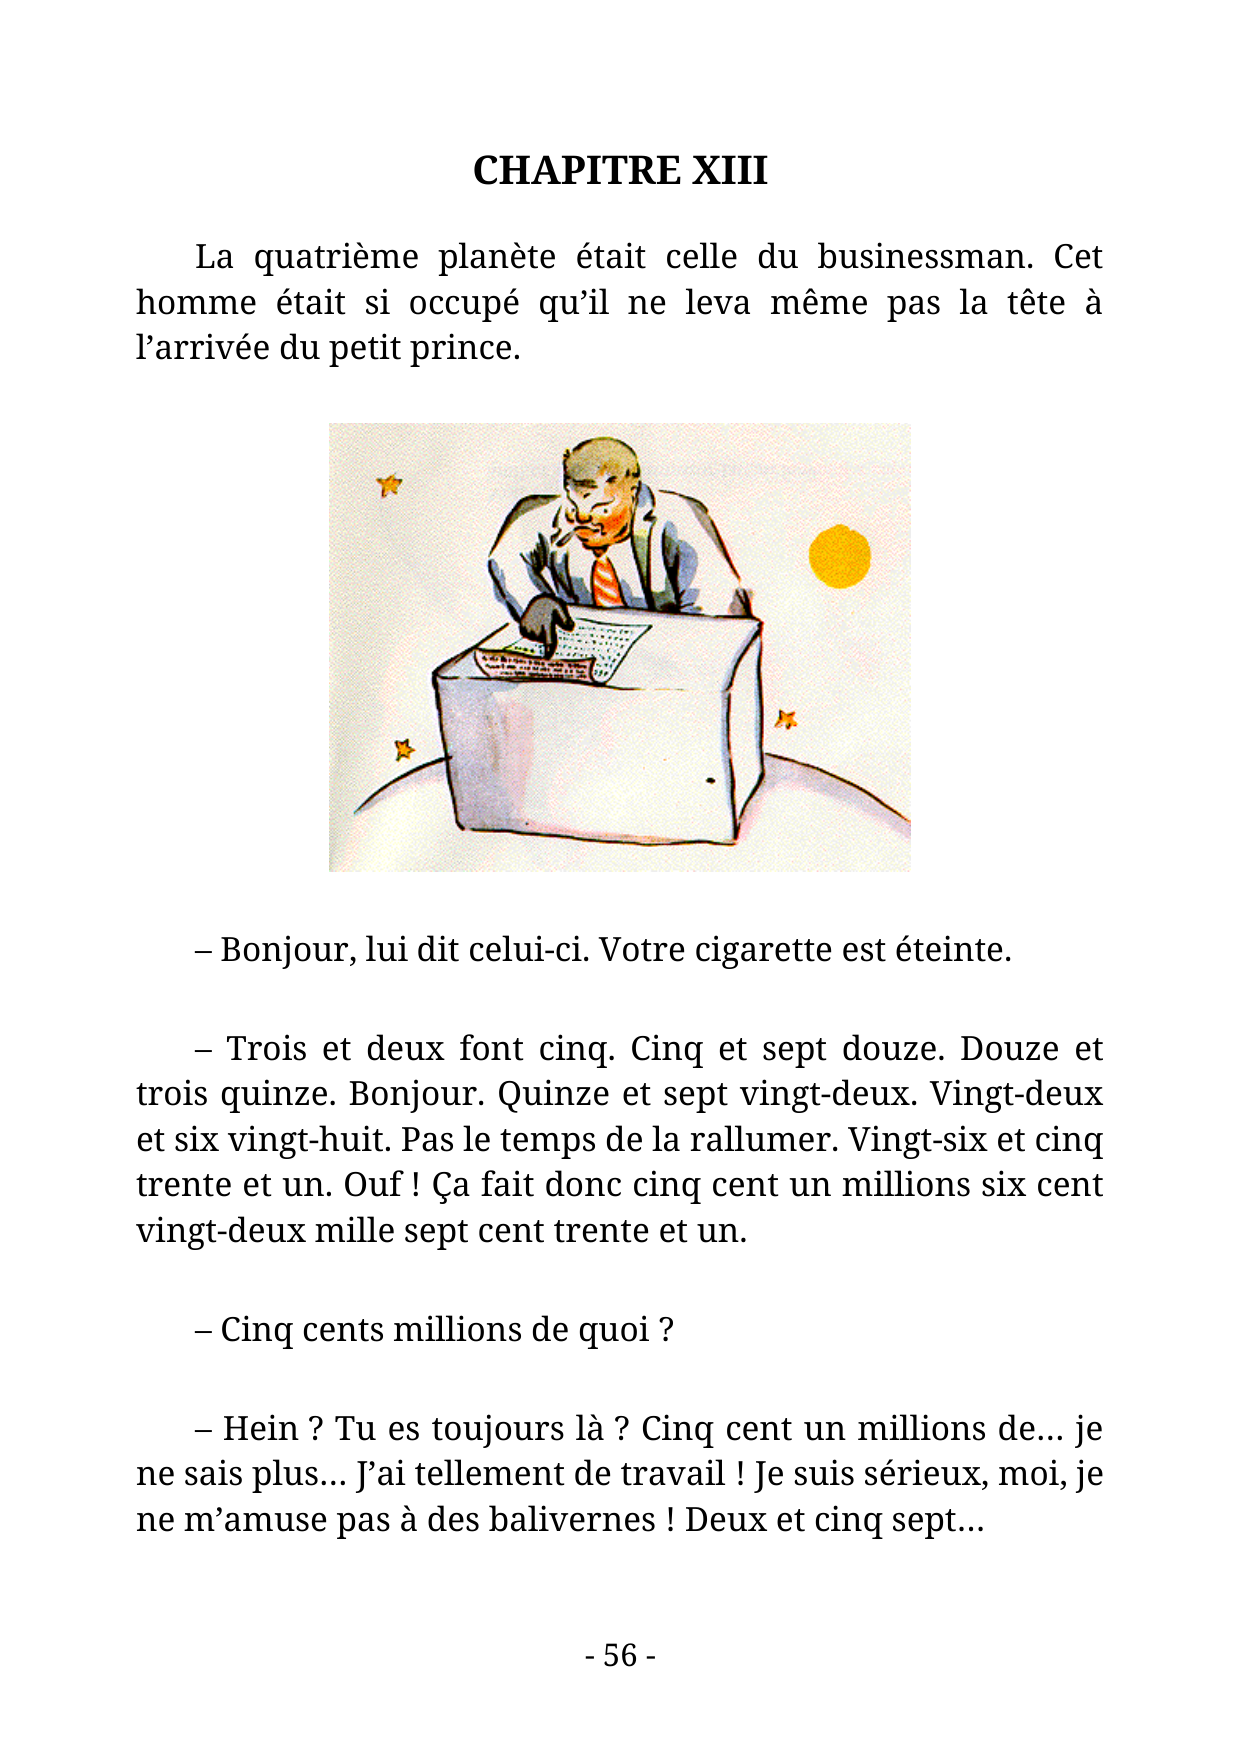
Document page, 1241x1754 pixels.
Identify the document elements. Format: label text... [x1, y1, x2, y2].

text – Hein ? Tu es toujours là ? Cinq cent un millions de… je ne sais plus… J’ai tellement de travail ! Je suis sérieux, moi, je ne m’amuse pas à des balivernes ! Deux et cinq sept… [136, 1405, 1104, 1541]
text La quatrième planète était celle du businessman. Cet homme était si occupé qu’il ne leva même pas la tête à l’arrivée du petit prince. [136, 233, 1104, 369]
text – Bonjour, lui dit celui-ci. Votre cigarette est éteinte. [136, 926, 1104, 971]
text – Trois et deux font cinq. Cinq et sept douze. Douze et trois quinze. Bonjour. Quinze et sept vingt-deux. Vingt-deux et six vingt-huit. Pas le temps de la rallumer. Vingt-six et cinq trente et un. Ouf ! Ça fait donc cinq cent un millions six cent vingt-deux mille sept cent trente et un. [136, 1025, 1104, 1252]
picture [329, 423, 911, 872]
subtitle CHAPITRE XIII [136, 142, 1104, 196]
text – Cinq cents millions de quoi ? [136, 1306, 1104, 1351]
